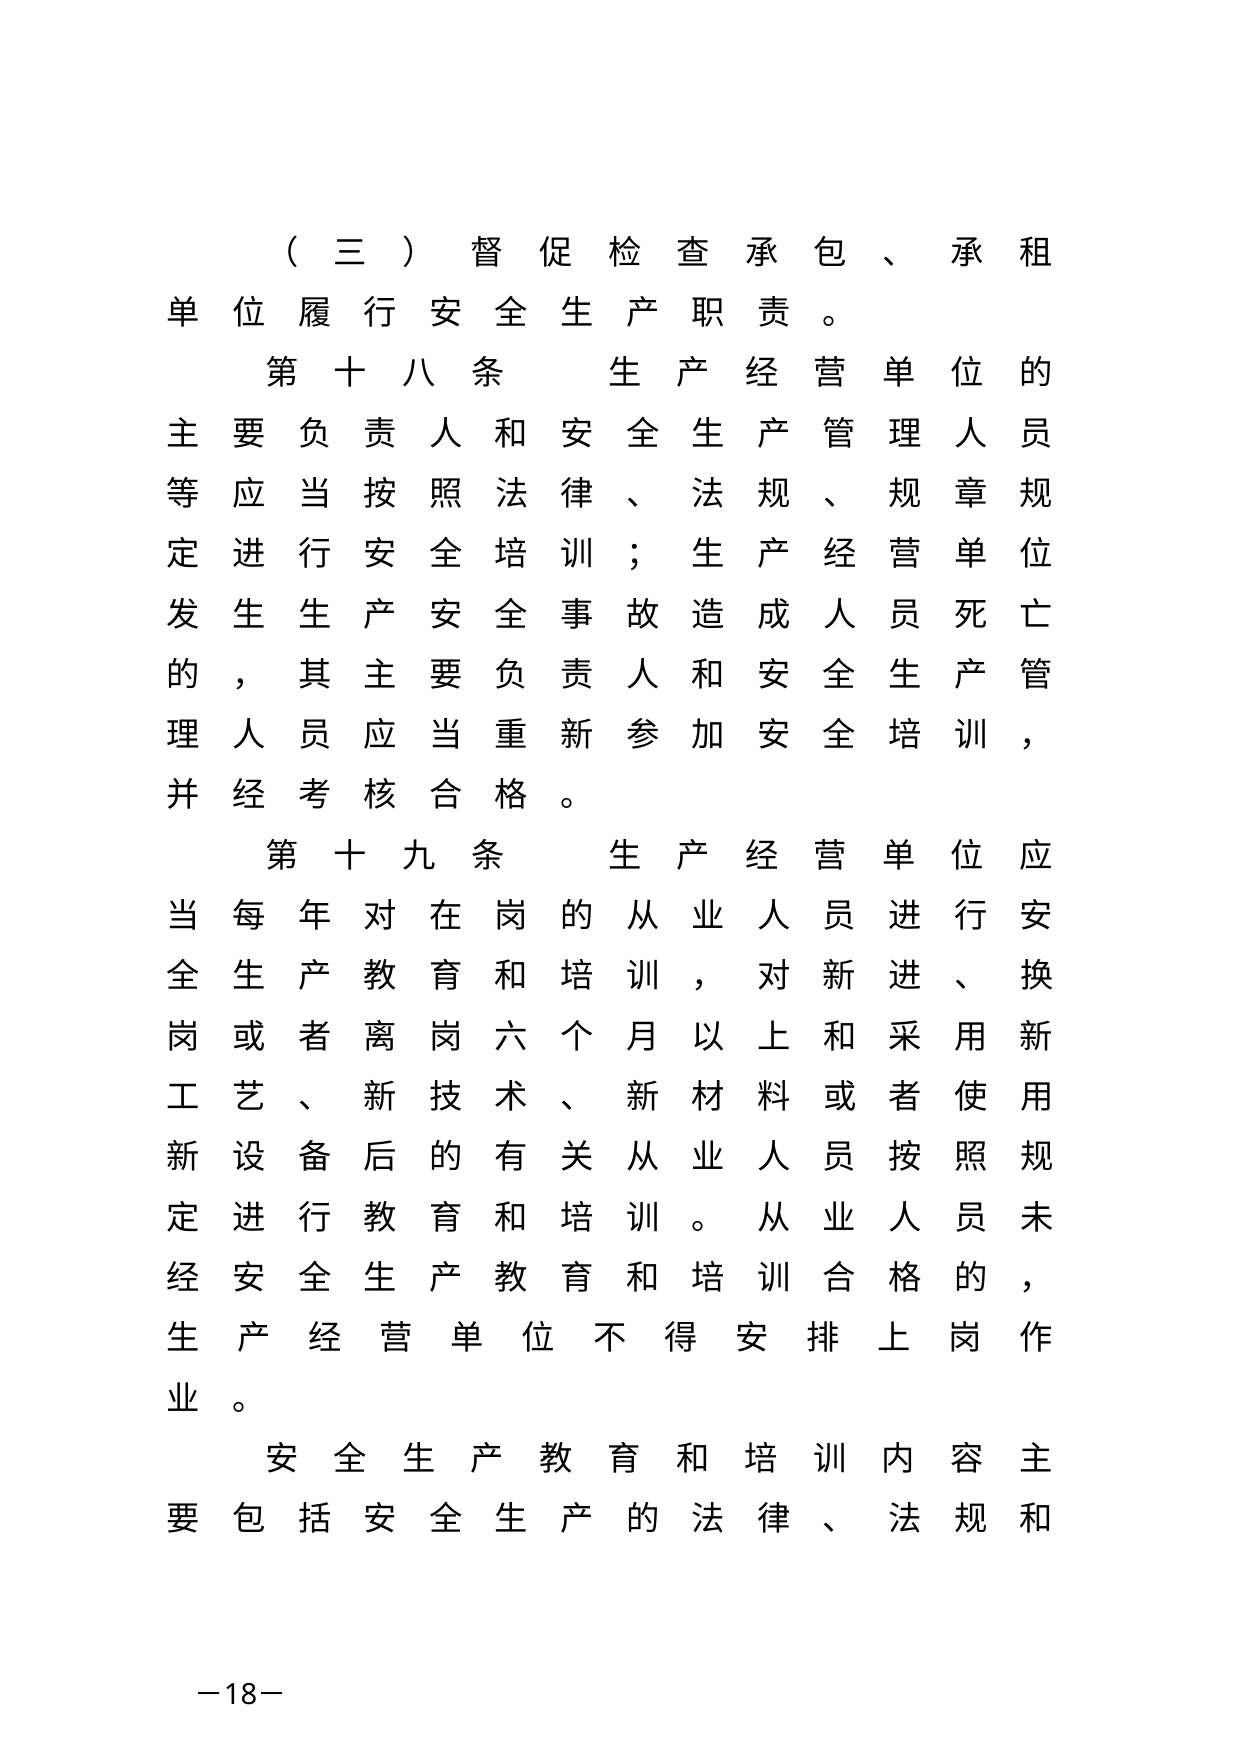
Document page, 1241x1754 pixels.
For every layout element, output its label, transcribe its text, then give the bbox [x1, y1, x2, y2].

text 第十九条 生产经营单位应当每年对在岗的从业人员进行安全生产教育和培训，对新进、换岗或者离岗六个月以上和采用新工艺、新技术、新材料或者使用新设备后的有关从业人员按照规定进行教育和培训。从业人员未经安全生产教育和培训合格的，生产经营单位不得安排上岗作业。 [167, 822, 1085, 1426]
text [167, 1426, 1085, 1546]
text （三）督促检查承包、承租单位履行安全生产职责。 [167, 219, 1085, 340]
text 第十八条 生产经营单位的主要负责人和安全生产管理人员等应当按照法律、法规、规章规定进行安全培训；生产经营单位发生生产安全事故造成人员死亡的，其主要负责人和安全生产管理人员应当重新参加安全培训，并经考核合格。 [167, 340, 1085, 822]
